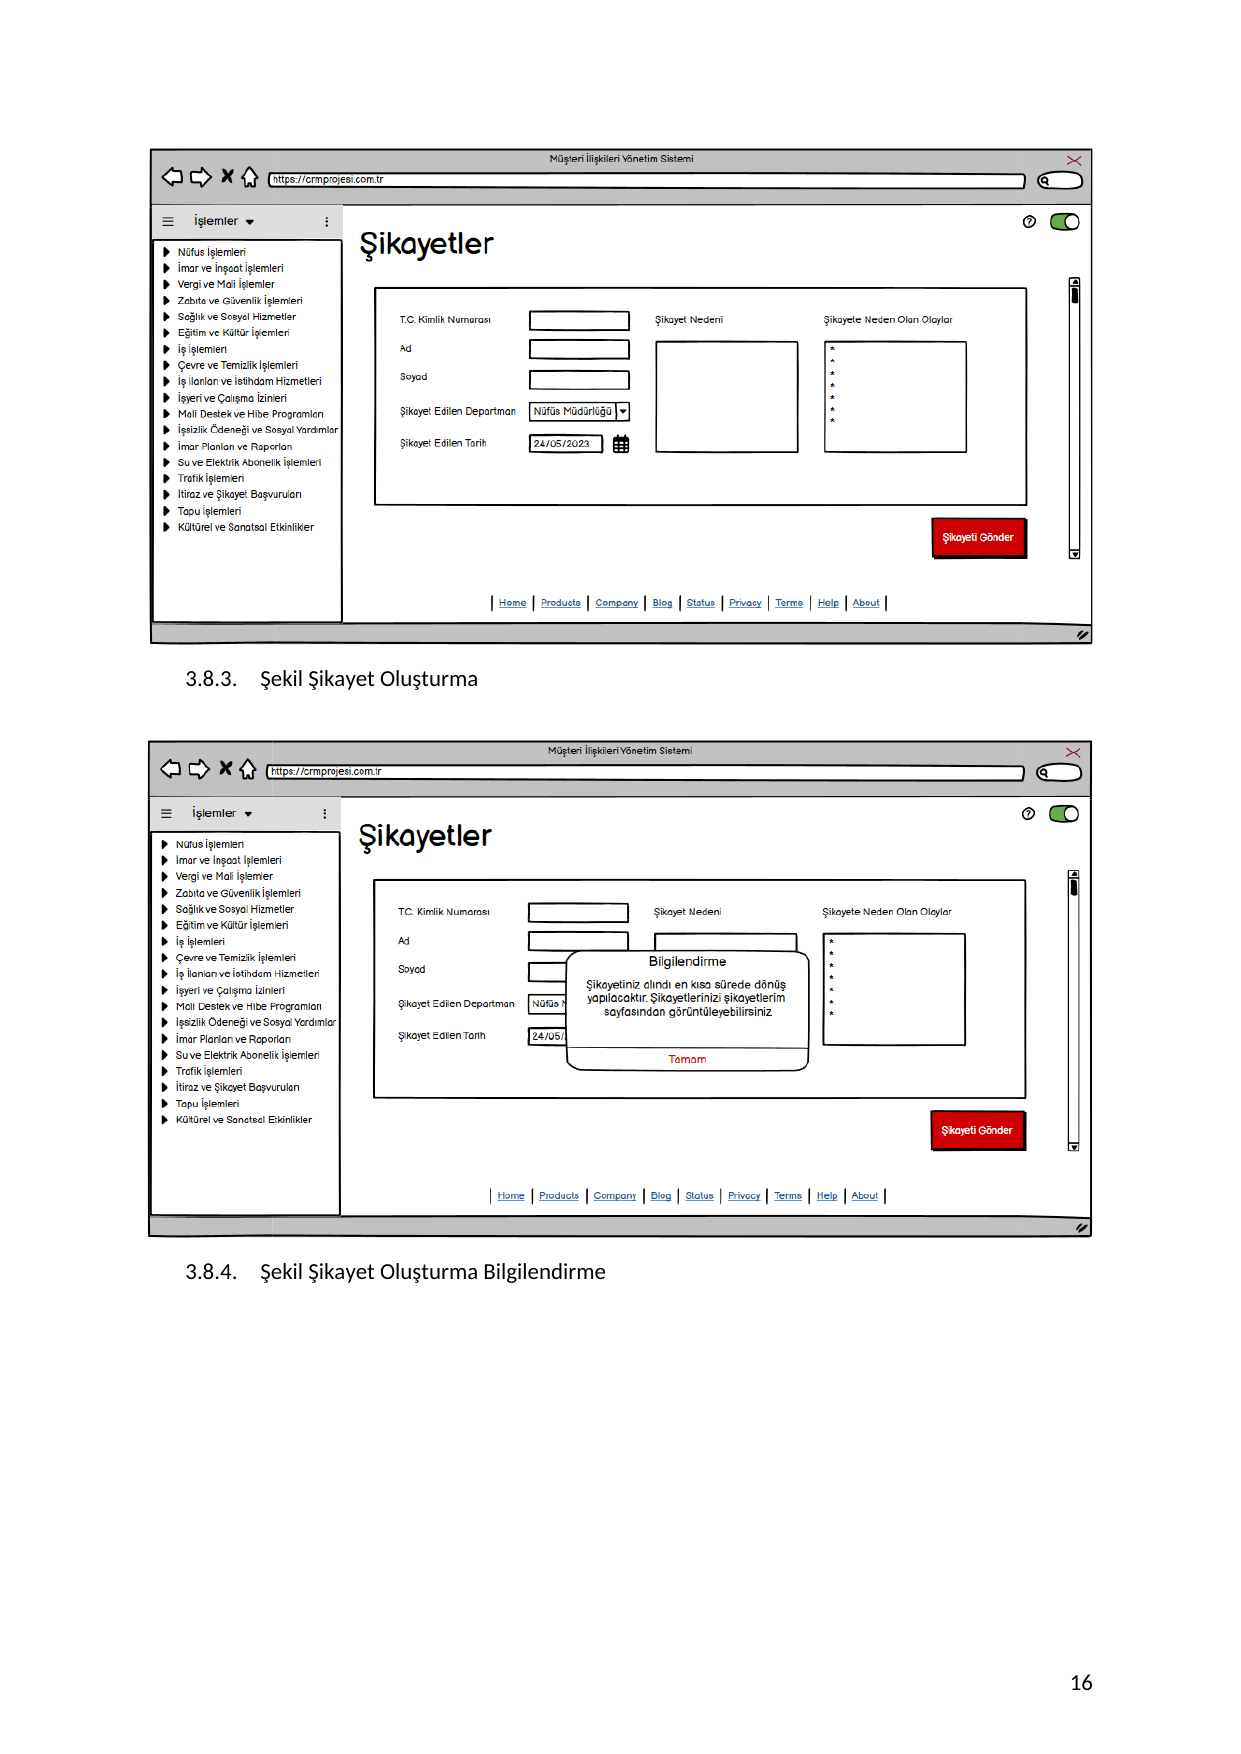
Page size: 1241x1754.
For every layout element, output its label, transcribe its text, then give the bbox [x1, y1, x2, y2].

list Şekil Şikayet Oluşturma [185, 664, 1093, 693]
picture [147, 147, 1093, 646]
list Şekil Şikayet Oluşturma Bilgilendirme [185, 1257, 1093, 1286]
picture [147, 739, 1093, 1239]
